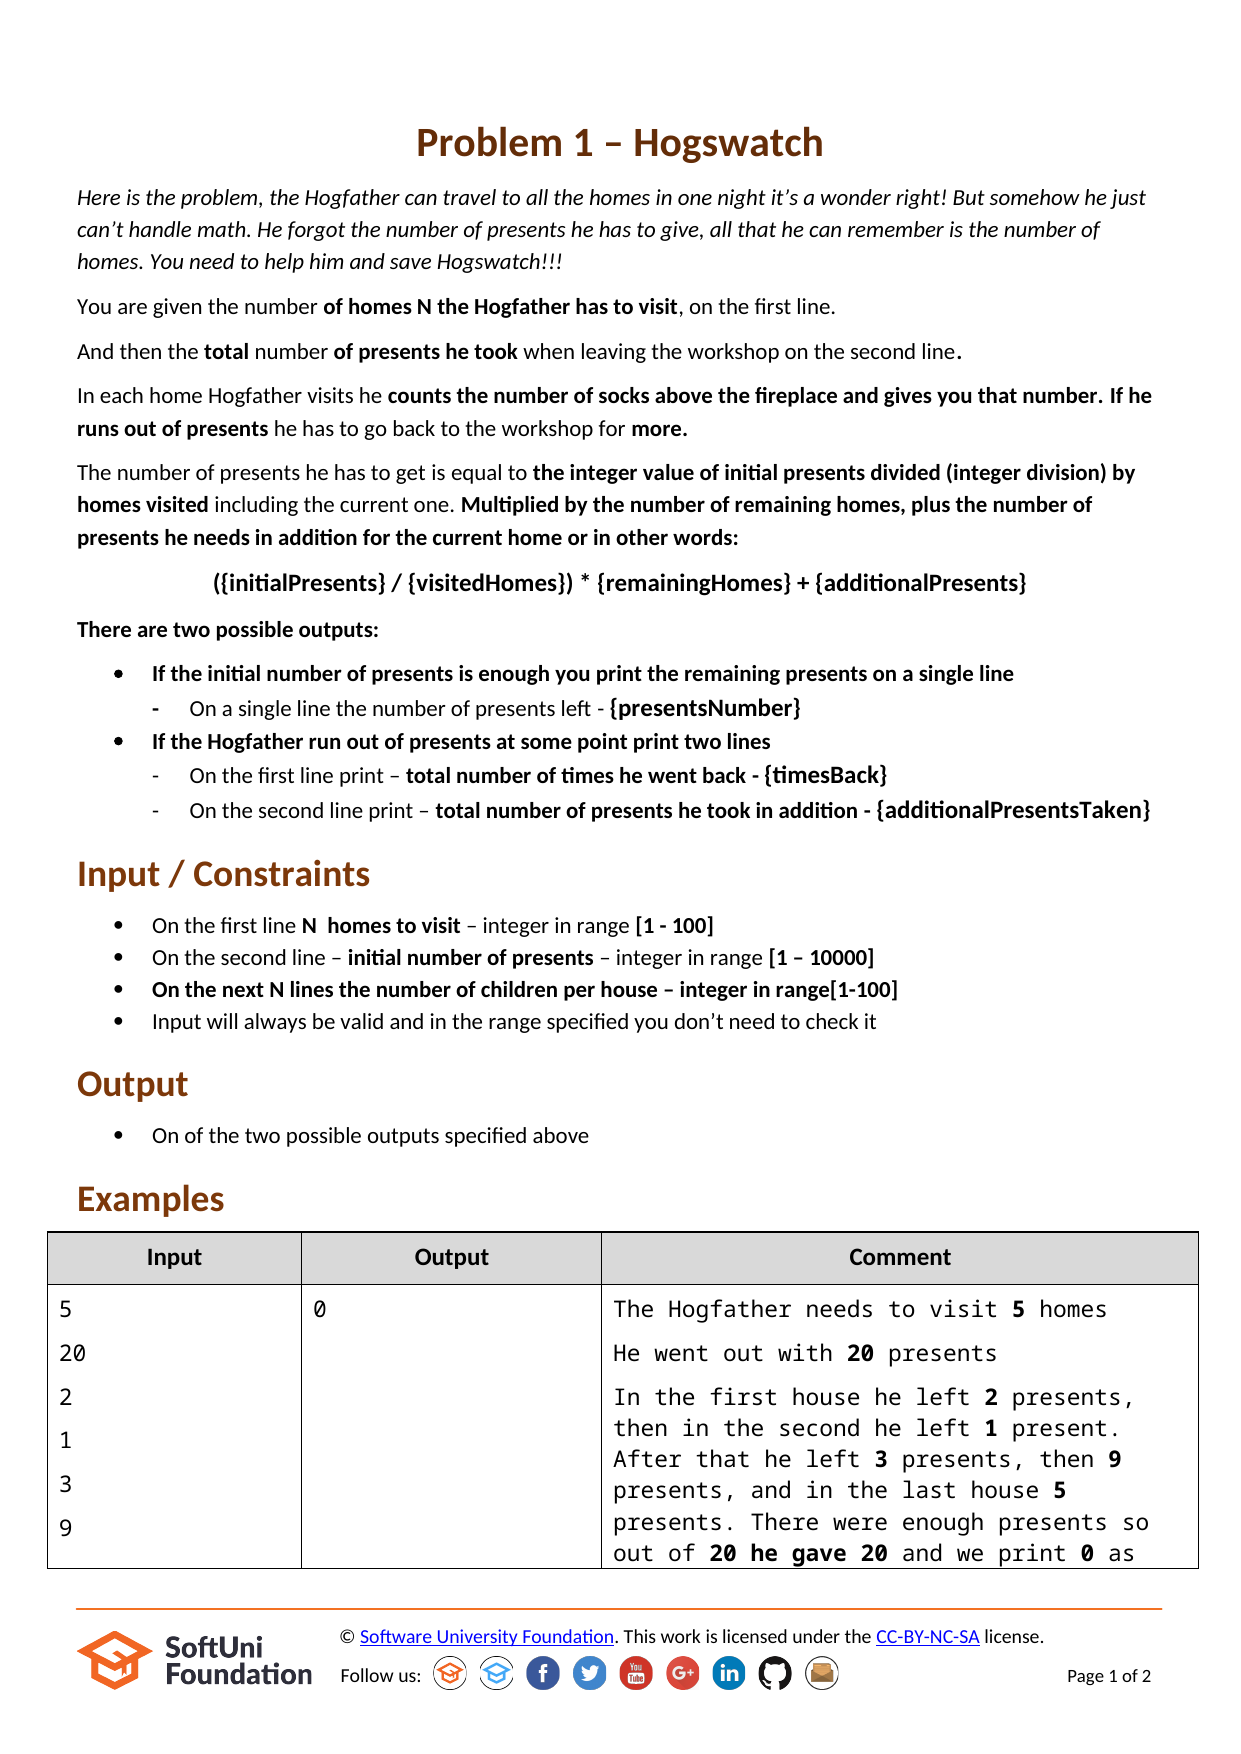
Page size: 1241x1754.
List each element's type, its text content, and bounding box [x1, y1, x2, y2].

picture [573, 1656, 607, 1690]
subtitle Problem 1 – Hogswatch [77, 116, 1163, 167]
text You are given the number of homes N the Hogfather has to visit, on the first line. [77, 292, 1163, 320]
picture [433, 1656, 467, 1690]
picture [712, 1656, 722, 1666]
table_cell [602, 1285, 1198, 1568]
text The number of presents he has to get is equal to the integer value of initial presents divided (integer division) by homes visited including the current one. Multiplied by the number of remaining homes, plus the number of presents he needs in addition for the current home or in other words: [77, 458, 1163, 551]
text There are two possible outputs: [77, 615, 1163, 643]
list On the first line N homes to visit – integer in range [1 - 100] [114, 911, 1163, 939]
picture [526, 1656, 560, 1690]
text In each home Hogfather visits he counts the number of socks above the fireplace and gives you that number. If he runs out of presents he has to go back to the workshop for more. [77, 381, 1163, 442]
picture [712, 1680, 722, 1690]
subtitle Output [77, 1060, 1163, 1106]
subtitle Examples [77, 1174, 1163, 1220]
picture [727, 1670, 738, 1680]
text Here is the problem, the Hogfather can travel to all the homes in one night it’s a wonder right! But somehow he just can’t handle math. He forgot the number of presents he has to give, all that he can remember is the number of homes. You need to help him and save Hogswatch!!! [77, 183, 1163, 275]
list On a single line the number of presents left - {presentsNumber} [152, 692, 1163, 722]
table_header Output [302, 1233, 601, 1284]
table_cell 5 20 2 1 3 9 5 [48, 1285, 301, 1568]
text ({initialPresents} / {visitedHomes}) * {remainingHomes} + {additionalPresents} [77, 567, 1163, 598]
subtitle Input / Constraints [77, 850, 1163, 896]
list On the next N lines the number of children per house – integer in range[1-100] [114, 975, 1163, 1003]
list On of the two possible outputs specified above [114, 1121, 1163, 1149]
picture [666, 1656, 700, 1690]
picture [736, 1680, 746, 1690]
picture [805, 1656, 839, 1690]
list If the initial number of presents is enough you print the remaining presents on a single line [114, 659, 1163, 688]
table_header Input [48, 1233, 301, 1284]
picture [619, 1656, 653, 1690]
list Input will always be valid and in the range specified you don’t need to check it [114, 1007, 1163, 1035]
list If the Hogfather run out of presents at some point print two lines [114, 727, 1163, 755]
text And then the total number of presents he took when leaving the workshop on the second line. [77, 337, 1163, 365]
table_cell 0 [302, 1285, 601, 1568]
picture [758, 1656, 792, 1690]
list On the second line print – total number of presents he took in addition - {additionalPresentsTaken} [152, 794, 1163, 824]
picture [736, 1656, 746, 1666]
picture [76, 1631, 312, 1690]
picture [480, 1656, 513, 1690]
list On the first line print – total number of times he went back - {timesBack} [152, 759, 1163, 789]
table_header Comment [602, 1233, 1198, 1284]
list On the second line – initial number of presents – integer in range [1 – 10000] [114, 943, 1163, 971]
